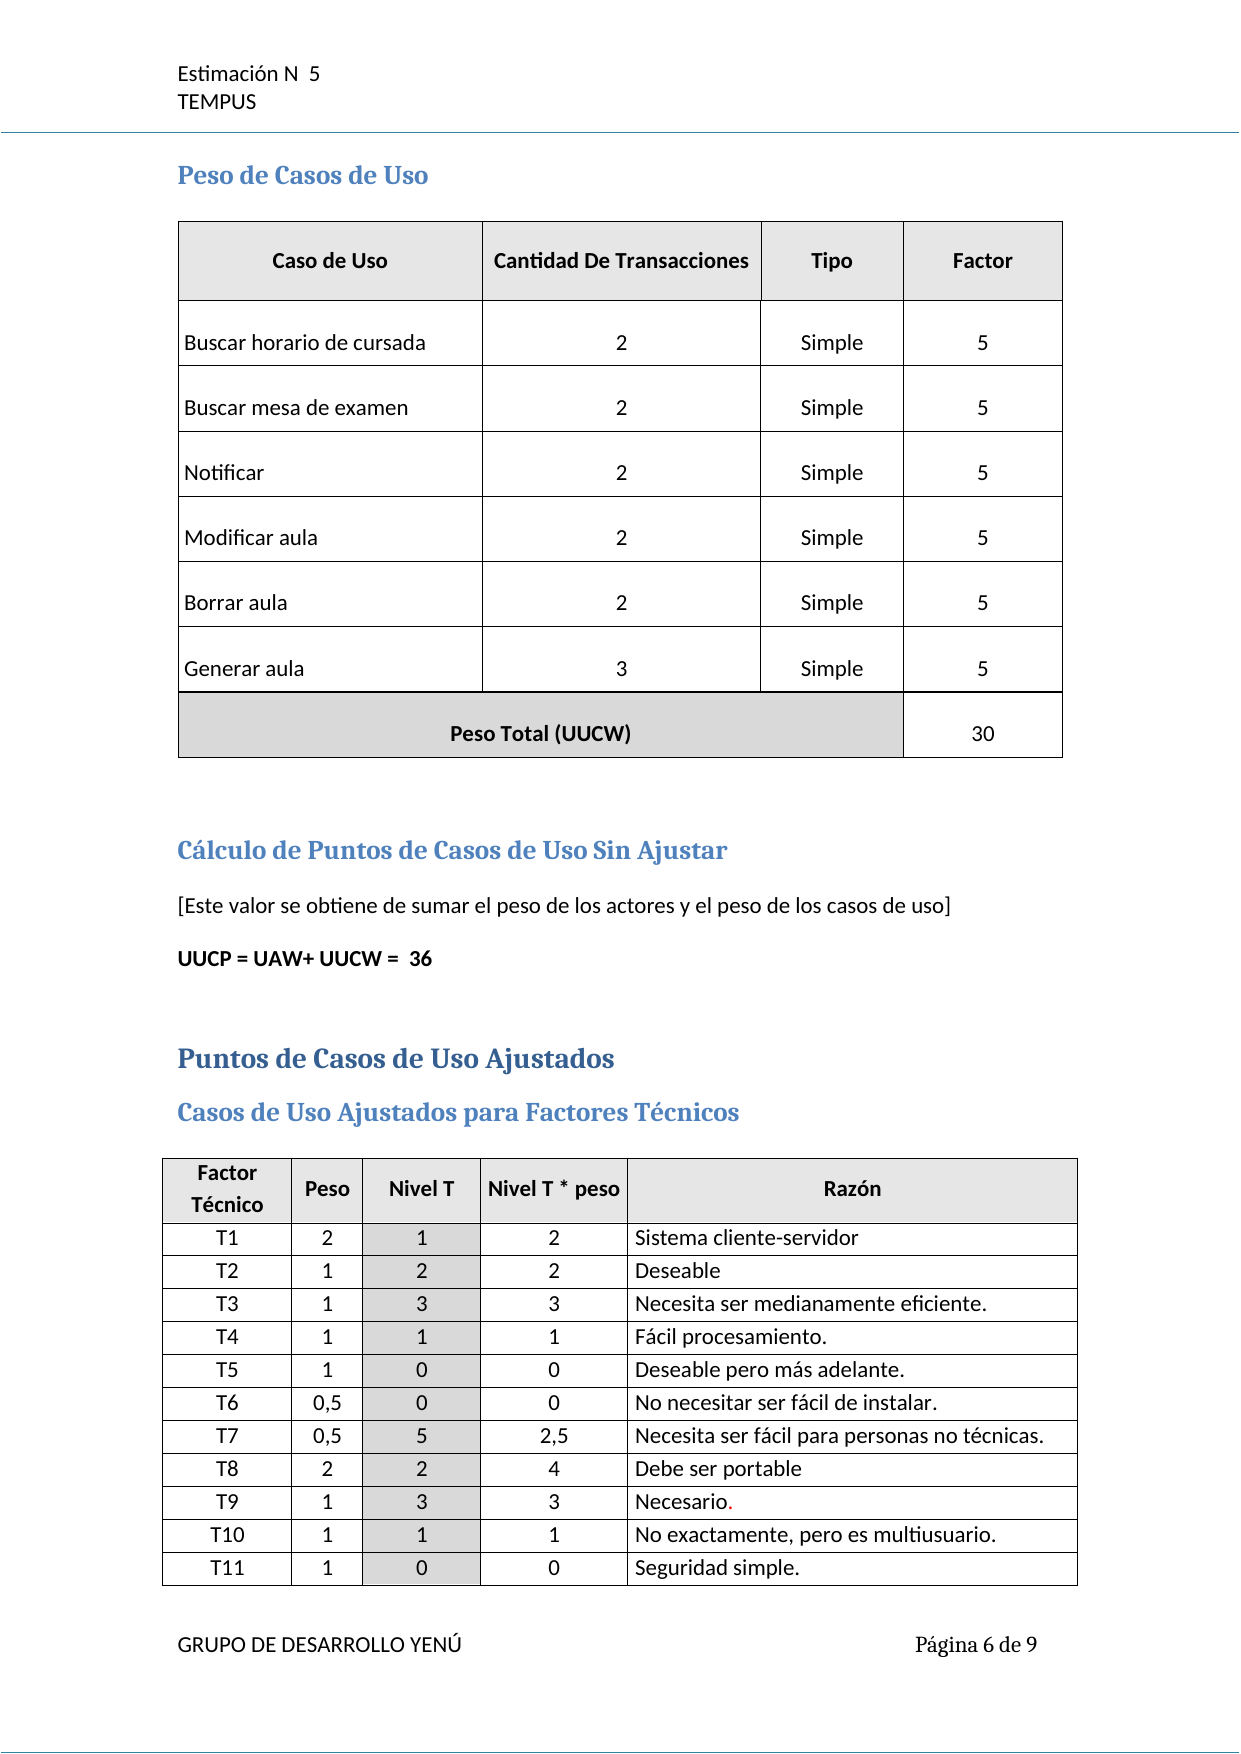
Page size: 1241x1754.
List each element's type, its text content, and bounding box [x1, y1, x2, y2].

table_cell 1 [292, 1487, 362, 1519]
table_cell 2 [292, 1224, 362, 1255]
table_cell T10 [163, 1520, 291, 1552]
table_cell Simple [761, 301, 903, 365]
table_header Factor [904, 222, 1062, 300]
table_cell Simple [761, 366, 903, 431]
table_header Nivel T * peso [481, 1159, 627, 1222]
table_cell 2 [292, 1454, 362, 1486]
table_cell 3 [363, 1289, 480, 1321]
table_cell 2 [363, 1256, 480, 1288]
table_cell 5 [904, 366, 1062, 431]
table_cell T2 [163, 1256, 291, 1288]
table_cell 2 [483, 301, 760, 365]
table_cell Necesita ser fácil para personas no técnicas. [628, 1421, 1077, 1453]
table_cell 2 [481, 1256, 627, 1288]
table_cell 0 [363, 1355, 480, 1387]
table_cell No exactamente, pero es multiusuario. [628, 1520, 1077, 1552]
table_cell Simple [761, 497, 903, 561]
table_cell 3 [481, 1289, 627, 1321]
table_cell Necesario. [628, 1487, 1077, 1519]
table_cell 3 [363, 1487, 480, 1519]
table_cell Fácil procesamiento. [628, 1322, 1077, 1354]
table_header Razón [628, 1159, 1077, 1222]
table_cell Seguridad simple. [628, 1553, 1077, 1584]
table_cell 3 [483, 627, 760, 691]
table_cell T4 [163, 1322, 291, 1354]
table_cell 1 [363, 1322, 480, 1354]
table_cell 2 [363, 1454, 480, 1486]
table_cell Borrar aula [179, 562, 482, 626]
table_cell Buscar horario de cursada [179, 301, 482, 365]
table_cell 5 [363, 1421, 480, 1453]
table_cell 1 [292, 1355, 362, 1387]
table_cell 1 [292, 1289, 362, 1321]
table_cell 1 [363, 1520, 480, 1552]
text Puntos de Casos de Uso Ajustados [177, 1042, 1063, 1076]
table_cell Debe ser portable [628, 1454, 1077, 1486]
table_cell 1 [292, 1553, 362, 1584]
table_cell T6 [163, 1388, 291, 1420]
table_cell T5 [163, 1355, 291, 1387]
table_cell 1 [292, 1520, 362, 1552]
table_cell 1 [292, 1256, 362, 1288]
table_cell 0,5 [292, 1388, 362, 1420]
table_cell 1 [363, 1224, 480, 1255]
table_cell 0 [481, 1553, 627, 1584]
table_cell T3 [163, 1289, 291, 1321]
table_cell T7 [163, 1421, 291, 1453]
table_cell No necesitar ser fácil de instalar. [628, 1388, 1077, 1420]
table_cell 2 [481, 1224, 627, 1255]
text [Este valor se obtiene de sumar el peso de los actores y el peso de los casos de uso] [177, 892, 1063, 919]
table_cell Deseable [628, 1256, 1077, 1288]
table_cell Modificar aula [179, 497, 482, 561]
table_cell 5 [904, 627, 1062, 691]
table_cell 0 [481, 1355, 627, 1387]
table_cell 30 [904, 693, 1062, 757]
table_header Cantidad De Transacciones [483, 222, 761, 300]
table_cell 5 [904, 562, 1062, 626]
table_cell 4 [481, 1454, 627, 1486]
table_header Caso de Uso [179, 222, 482, 300]
table_cell 5 [904, 432, 1062, 496]
table_cell 2 [483, 497, 760, 561]
table_cell Peso Total (UUCW) [179, 693, 903, 757]
table_cell 2 [483, 366, 760, 431]
table_cell Simple [761, 627, 903, 691]
table_cell T11 [163, 1553, 291, 1584]
table_cell 0 [363, 1553, 480, 1584]
table_cell Deseable pero más adelante. [628, 1355, 1077, 1387]
table_cell 5 [904, 301, 1062, 365]
table_header Peso [292, 1159, 362, 1222]
text Casos de Uso Ajustados para Factores Técnicos [177, 1097, 1063, 1128]
table_cell Buscar mesa de examen [179, 366, 482, 431]
table_cell 2 [483, 432, 760, 496]
table_cell T9 [163, 1487, 291, 1519]
table_cell T8 [163, 1454, 291, 1486]
table_cell 5 [904, 497, 1062, 561]
table_cell Sistema cliente-servidor [628, 1224, 1077, 1255]
table_cell 1 [292, 1322, 362, 1354]
table_cell 0,5 [292, 1421, 362, 1453]
text Peso de Casos de Uso [177, 160, 1063, 191]
table_cell Notificar [179, 432, 482, 496]
table_cell 2,5 [481, 1421, 627, 1453]
table_header Nivel T [363, 1159, 480, 1222]
table_cell Generar aula [179, 627, 482, 691]
table_cell Simple [761, 432, 903, 496]
table_header Tipo [762, 222, 903, 300]
table_cell 2 [483, 562, 760, 626]
text Cálculo de Puntos de Casos de Uso Sin Ajustar [177, 835, 1063, 866]
text UUCP = UAW+ UUCW = 36 [177, 944, 1063, 973]
table_cell Necesita ser medianamente eficiente. [628, 1289, 1077, 1321]
table_cell 1 [481, 1322, 627, 1354]
table_cell 3 [481, 1487, 627, 1519]
table_cell 0 [363, 1388, 480, 1420]
table_cell Simple [761, 562, 903, 626]
table_cell T1 [163, 1224, 291, 1255]
table_cell 1 [481, 1520, 627, 1552]
table_header Factor Técnico [163, 1159, 291, 1222]
table_cell 0 [481, 1388, 627, 1420]
